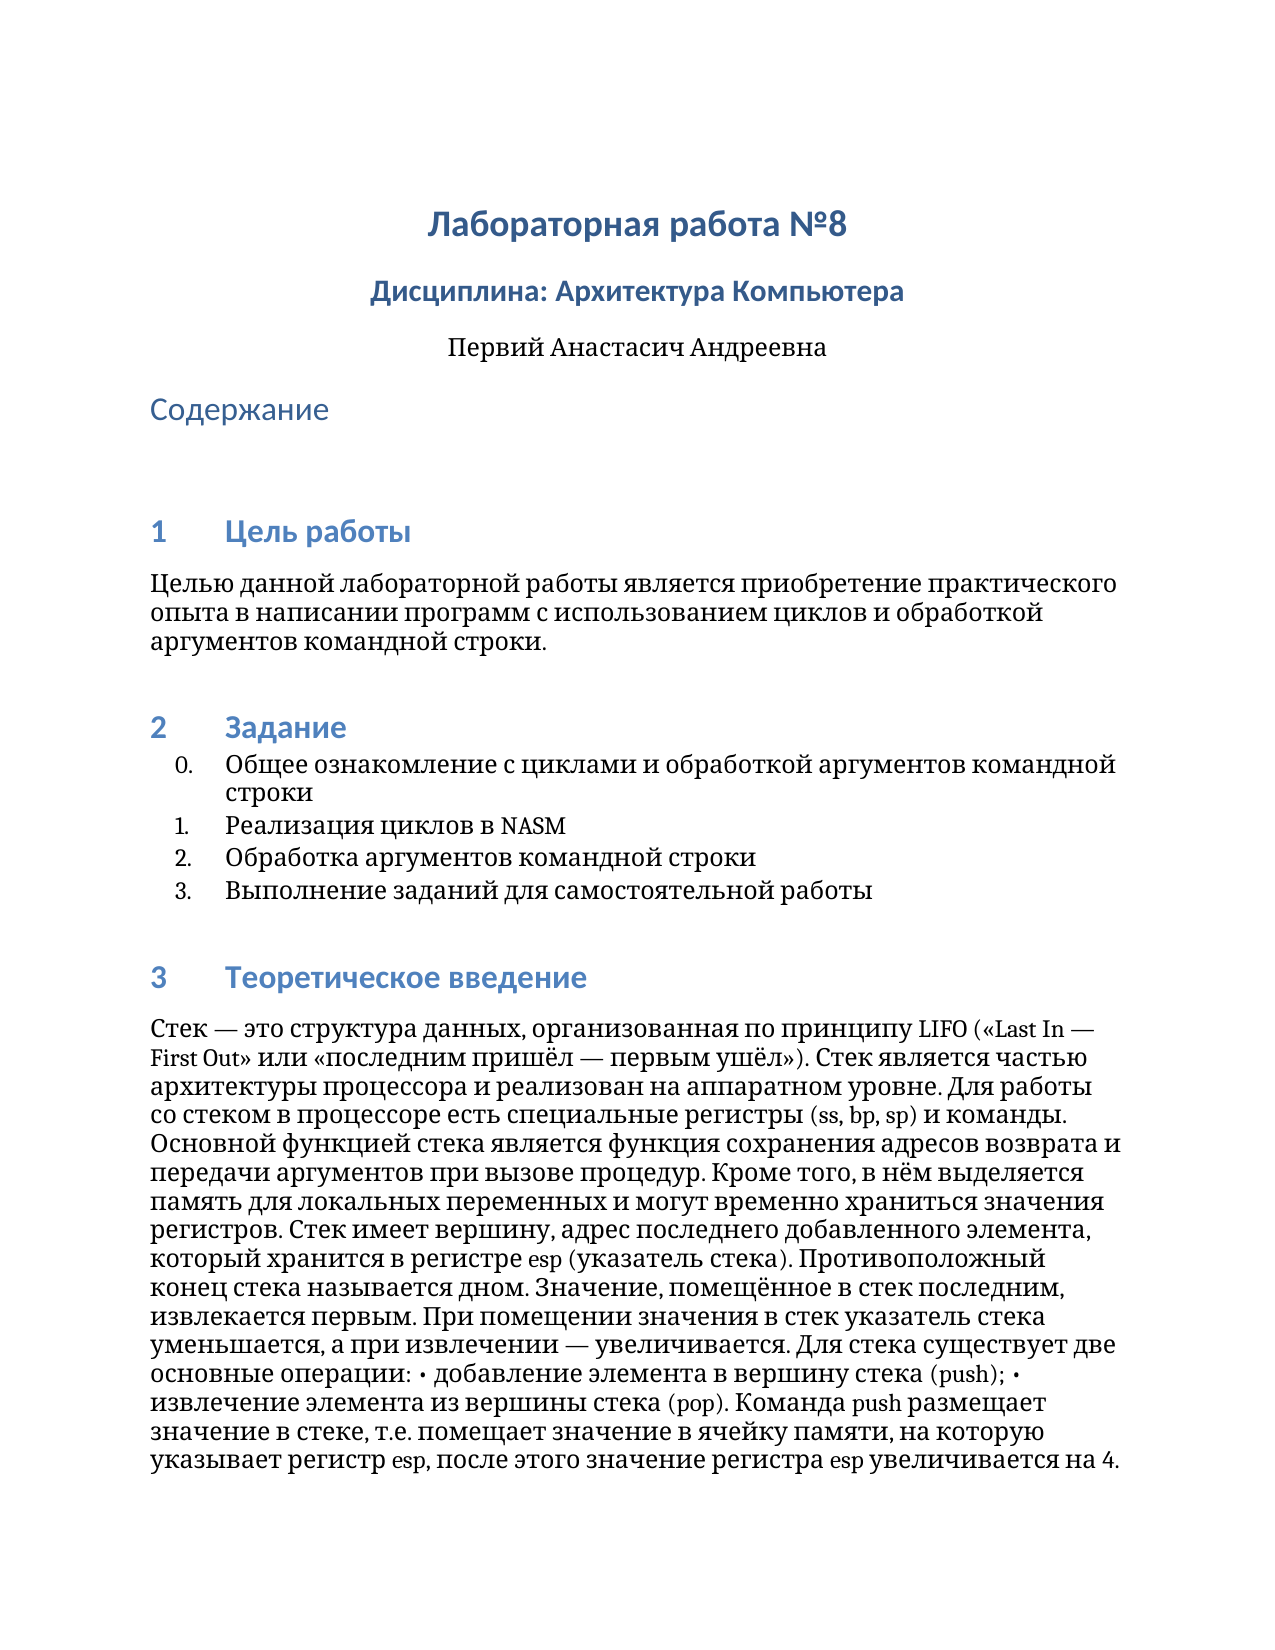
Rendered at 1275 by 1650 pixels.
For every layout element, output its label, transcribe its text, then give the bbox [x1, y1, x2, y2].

subtitle 1 Цель работы [150, 510, 1125, 551]
subtitle 3 Теоретическое введение [150, 956, 1125, 996]
list Выполнение заданий для самостоятельной работы [175, 877, 1125, 906]
list Обработка аргументов командной строки [175, 844, 1125, 873]
list Реализация циклов в NASM [175, 812, 1125, 841]
text Целью данной лабораторной работы является приобретение практического опыта в написании программ с использованием циклов и обработкой аргументов командной строки. [150, 570, 1125, 656]
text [150, 1015, 1125, 1475]
subtitle 2 Задание [150, 706, 1125, 747]
list Общее ознакомление с циклами и обработкой аргументов командной строки [175, 751, 1125, 808]
title Лабораторная работа №8 [150, 200, 1125, 246]
subtitle Дисциплина: Архитектура Компьютера [150, 271, 1125, 309]
text Первий Анастасич Андреевна [150, 334, 1125, 363]
